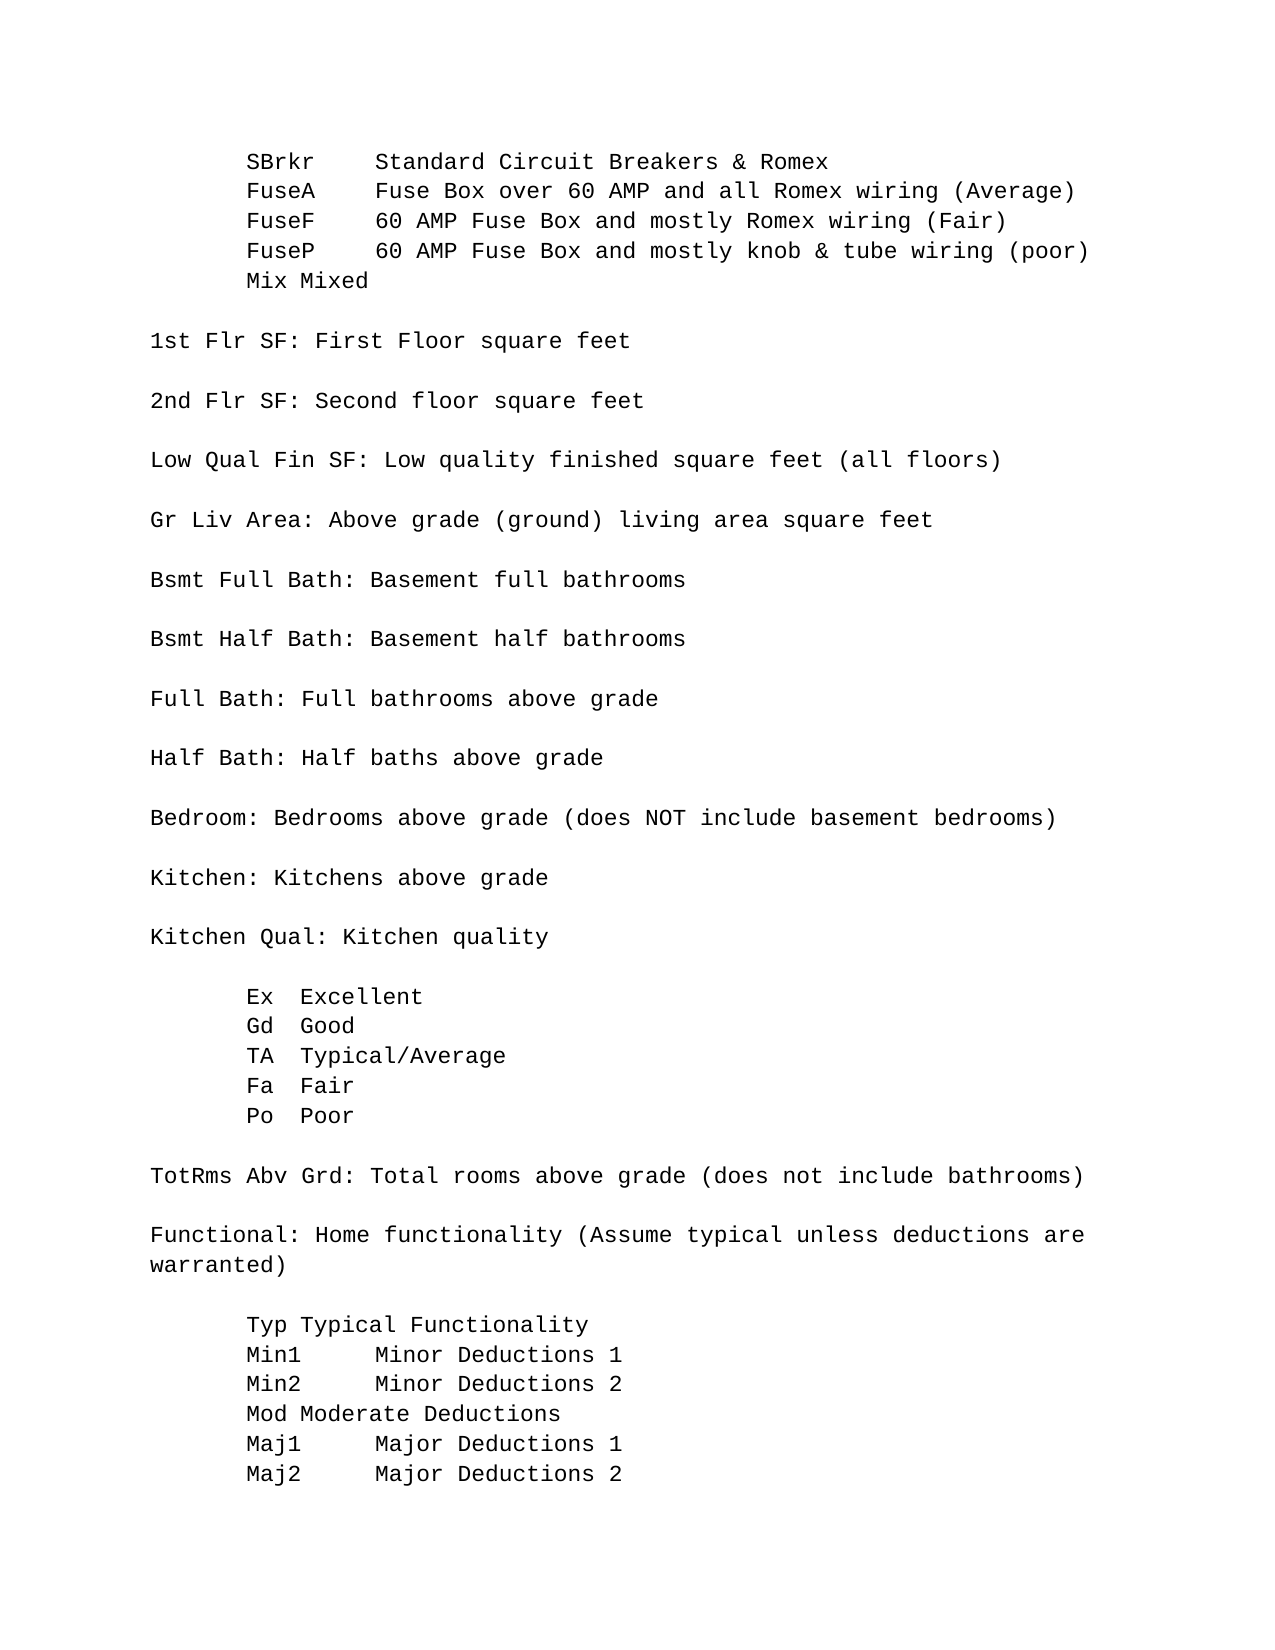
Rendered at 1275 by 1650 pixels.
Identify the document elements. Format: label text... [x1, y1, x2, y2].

text Half Bath: Half baths above grade [150, 747, 1125, 773]
text Bsmt Full Bath: Basement full bathrooms [150, 568, 1125, 594]
text Typ Typical Functionality [150, 1313, 1125, 1339]
text TA Typical/Average [150, 1044, 1125, 1071]
text 1st Flr SF: First Floor square feet [150, 329, 1125, 355]
text Gd Good [150, 1015, 1125, 1041]
text FuseP 60 AMP Fuse Box and mostly knob & tube wiring (poor) [150, 239, 1125, 265]
text Kitchen Qual: Kitchen quality [150, 925, 1125, 951]
text Gr Liv Area: Above grade (ground) living area square feet [150, 508, 1125, 534]
text Full Bath: Full bathrooms above grade [150, 687, 1125, 713]
text Po Poor [150, 1104, 1125, 1130]
text TotRms Abv Grd: Total rooms above grade (does not include bathrooms) [150, 1164, 1125, 1190]
text Min2 Minor Deductions 2 [150, 1373, 1125, 1399]
text Maj1 Major Deductions 1 [150, 1432, 1125, 1458]
text FuseA Fuse Box over 60 AMP and all Romex wiring (Average) [150, 180, 1125, 206]
text Maj2 Major Deductions 2 [150, 1462, 1125, 1488]
text Ex Excellent [150, 985, 1125, 1011]
text Low Qual Fin SF: Low quality finished square feet (all floors) [150, 449, 1125, 475]
text SBrkr Standard Circuit Breakers & Romex [150, 150, 1125, 176]
text Functional: Home functionality (Assume typical unless deductions are warranted) [150, 1224, 1125, 1279]
text Min1 Minor Deductions 1 [150, 1343, 1125, 1369]
text Bsmt Half Bath: Basement half bathrooms [150, 627, 1125, 653]
text Kitchen: Kitchens above grade [150, 866, 1125, 892]
text FuseF 60 AMP Fuse Box and mostly Romex wiring (Fair) [150, 209, 1125, 236]
text Mod Moderate Deductions [150, 1402, 1125, 1428]
text Bedroom: Bedrooms above grade (does NOT include basement bedrooms) [150, 806, 1125, 832]
text Mix Mixed [150, 269, 1125, 295]
text Fa Fair [150, 1074, 1125, 1100]
text 2nd Flr SF: Second floor square feet [150, 389, 1125, 415]
